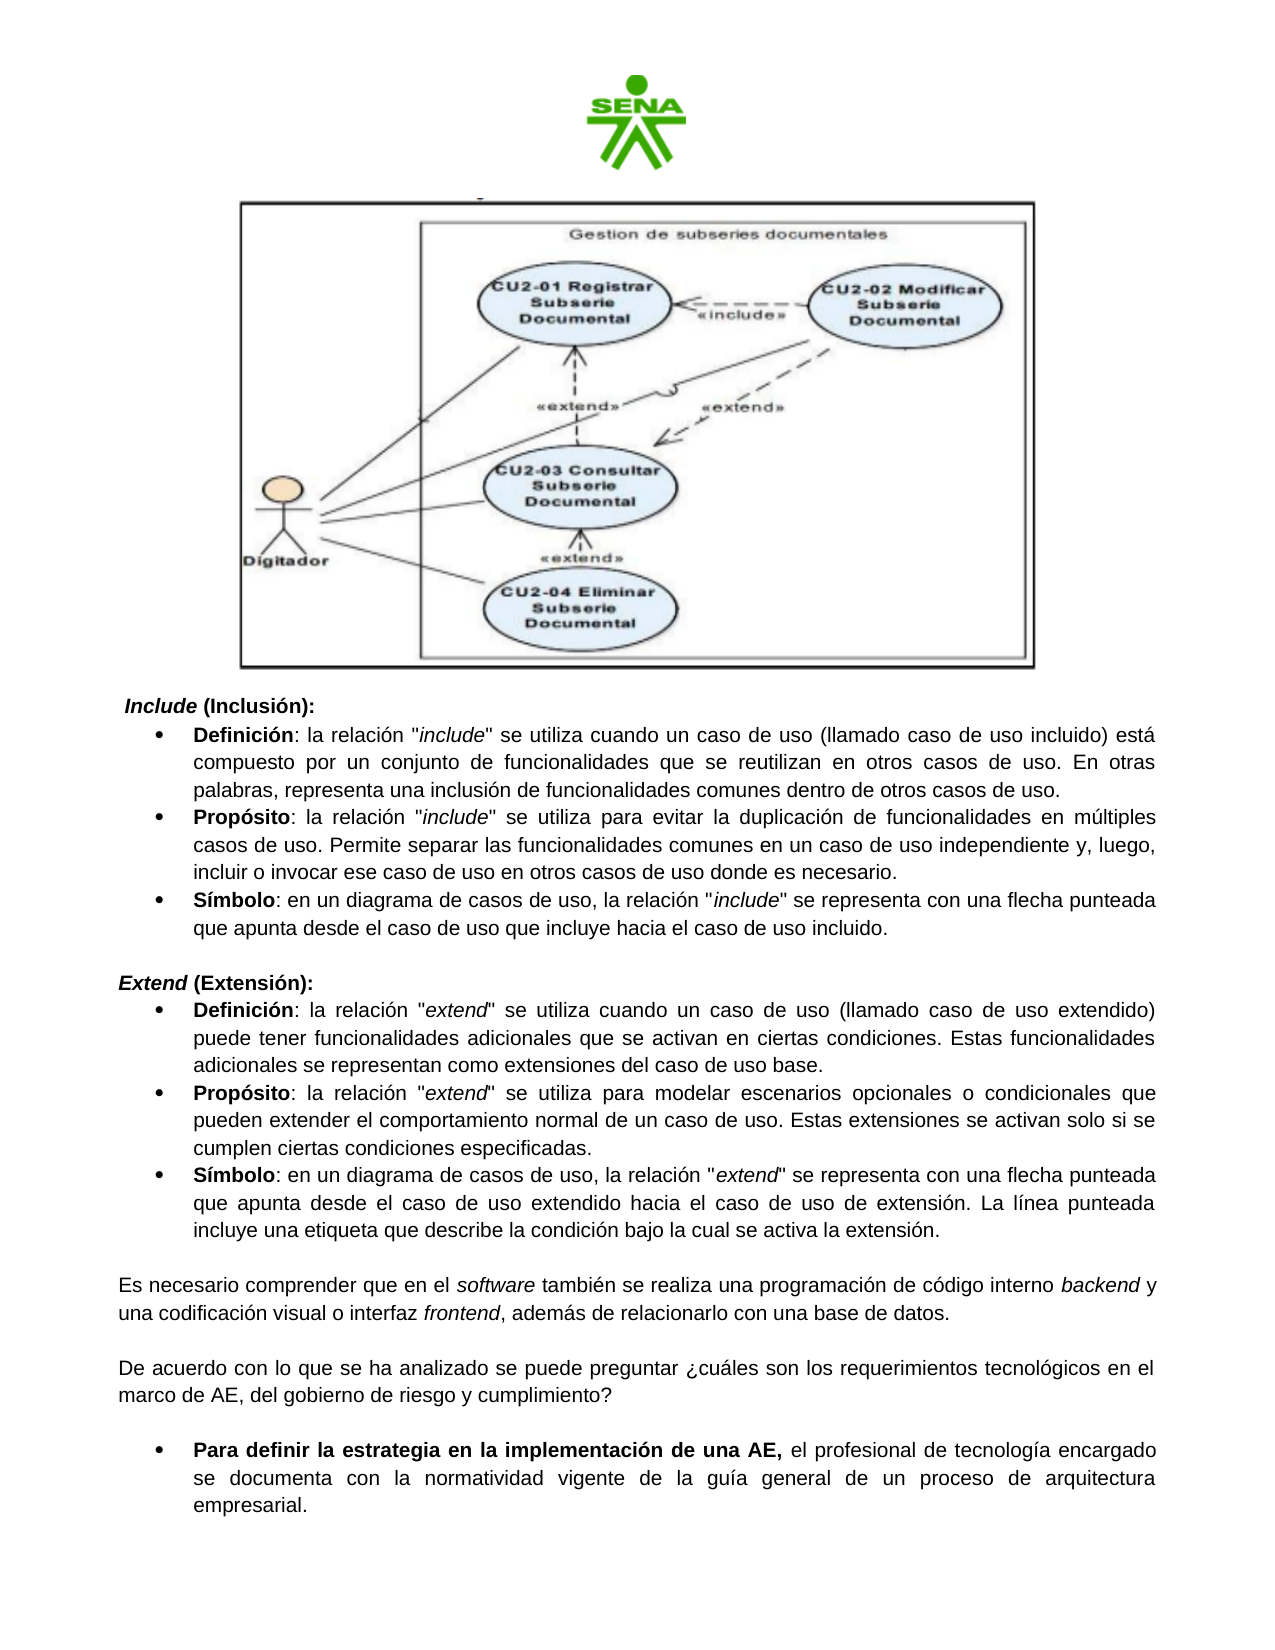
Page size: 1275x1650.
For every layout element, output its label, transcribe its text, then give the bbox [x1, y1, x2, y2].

list Definición: la relación "extend" se utiliza cuando un caso de uso (llamado caso de uso extendido) puede tener funcionalidades adicionales que se activan en ciertas condiciones. Estas funcionalidades adicionales se representan como extensiones del caso de uso base. [156, 998, 1157, 1077]
list Propósito: la relación "extend" se utiliza para modelar escenarios opcionales o condicionales que pueden extender el comportamiento normal de un caso de uso. Estas extensiones se activan solo si se cumplen ciertas condiciones especificadas. [156, 1080, 1157, 1159]
list Símbolo: en un diagrama de casos de uso, la relación "extend" se representa con una flecha punteada que apunta desde el caso de uso extendido hacia el caso de uso de extensión. La línea punteada incluye una etiqueta que describe la condición bajo la cual se activa la extensión. [156, 1163, 1157, 1242]
list Propósito: la relación "include" se utiliza para evitar la duplicación de funcionalidades en múltiples casos de uso. Permite separar las funcionalidades comunes en un caso de uso independiente y, luego, incluir o invocar ese caso de uso en otros casos de uso donde es necesario. [156, 805, 1157, 884]
picture [585, 75, 690, 172]
list Símbolo: en un diagrama de casos de uso, la relación "include" se representa con una flecha punteada que apunta desde el caso de uso que incluye hacia el caso de uso incluido. [156, 888, 1157, 939]
picture [227, 198, 1048, 691]
list Definición: la relación "include" se utiliza cuando un caso de uso (llamado caso de uso incluido) está compuesto por un conjunto de funcionalidades que se reutilizan en otros casos de uso. En otras palabras, representa una inclusión de funcionalidades comunes dentro de otros casos de uso. [156, 722, 1157, 802]
text Es necesario comprender que en el software también se realiza una programación de código interno backend y una codificación visual o interfaz frontend, además de relacionarlo con una base de datos. [118, 1273, 1157, 1324]
text Include (Inclusión): [118, 694, 1157, 718]
text De acuerdo con lo que se ha analizado se puede preguntar ¿cuáles son los requerimientos tecnológicos en el marco de AE, del gobierno de riesgo y cumplimiento? [118, 1356, 1157, 1407]
text Extend (Extensión): [118, 970, 1157, 994]
list Para definir la estrategia en la implementación de una AE, el profesional de tecnología encargado se documenta con la normatividad vigente de la guía general de un proceso de arquitectura empresarial. [156, 1438, 1157, 1517]
